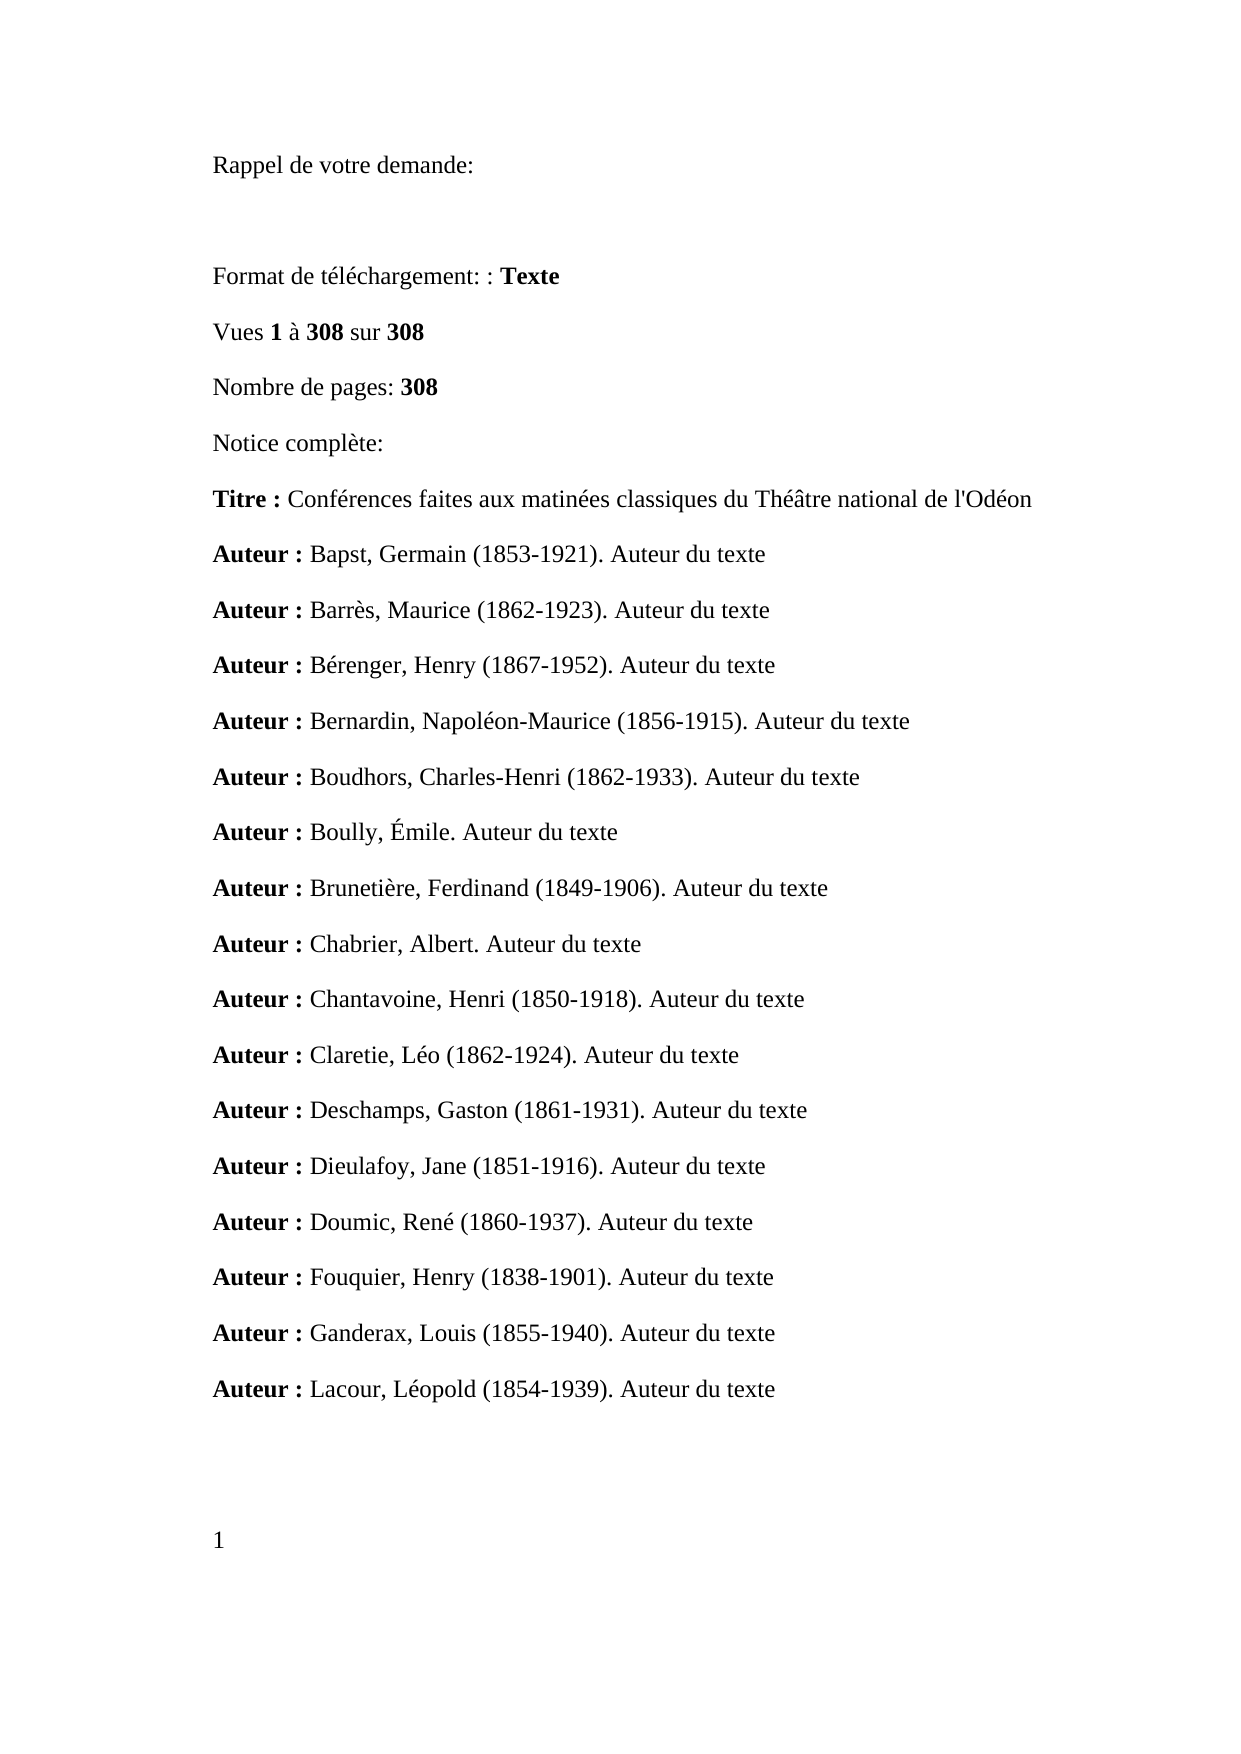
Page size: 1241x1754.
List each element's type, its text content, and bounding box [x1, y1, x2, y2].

text Auteur : Chantavoine, Henri (1850-1918). Auteur du texte [187, 984, 1053, 1013]
text Auteur : Chabrier, Albert. Auteur du texte [187, 929, 1053, 957]
text Auteur : Fouquier, Henry (1838-1901). Auteur du texte [187, 1262, 1053, 1291]
text Auteur : Bapst, Germain (1853-1921). Auteur du texte [187, 539, 1053, 568]
text Titre : Conférences faites aux matinées classiques du Théâtre national de l'Odéon [187, 484, 1053, 512]
text Auteur : Bérenger, Henry (1867-1952). Auteur du texte [187, 651, 1053, 679]
text Auteur : Lacour, Léopold (1854-1939). Auteur du texte [187, 1374, 1053, 1402]
text Auteur : Claretie, Léo (1862-1924). Auteur du texte [187, 1040, 1053, 1069]
text Auteur : Deschamps, Gaston (1861-1931). Auteur du texte [187, 1096, 1053, 1124]
text Auteur : Dieulafoy, Jane (1851-1916). Auteur du texte [187, 1151, 1053, 1180]
text Rappel de votre demande: [187, 150, 1053, 179]
text Auteur : Boully, Émile. Auteur du texte [187, 817, 1053, 846]
text Auteur : Doumic, René (1860-1937). Auteur du texte [187, 1207, 1053, 1236]
text Auteur : Barrès, Maurice (1862-1923). Auteur du texte [187, 595, 1053, 624]
text Auteur : Bernardin, Napoléon-Maurice (1856-1915). Auteur du texte [187, 706, 1053, 735]
text Format de téléchargement: : Texte [187, 261, 1053, 290]
text Vues 1 à 308 sur 308 [187, 317, 1053, 346]
text Auteur : Brunetière, Ferdinand (1849-1906). Auteur du texte [187, 873, 1053, 902]
text Auteur : Boudhors, Charles-Henri (1862-1933). Auteur du texte [187, 762, 1053, 791]
text Auteur : Ganderax, Louis (1855-1940). Auteur du texte [187, 1318, 1053, 1347]
text Notice complète: [187, 428, 1053, 457]
text Nombre de pages: 308 [187, 372, 1053, 401]
